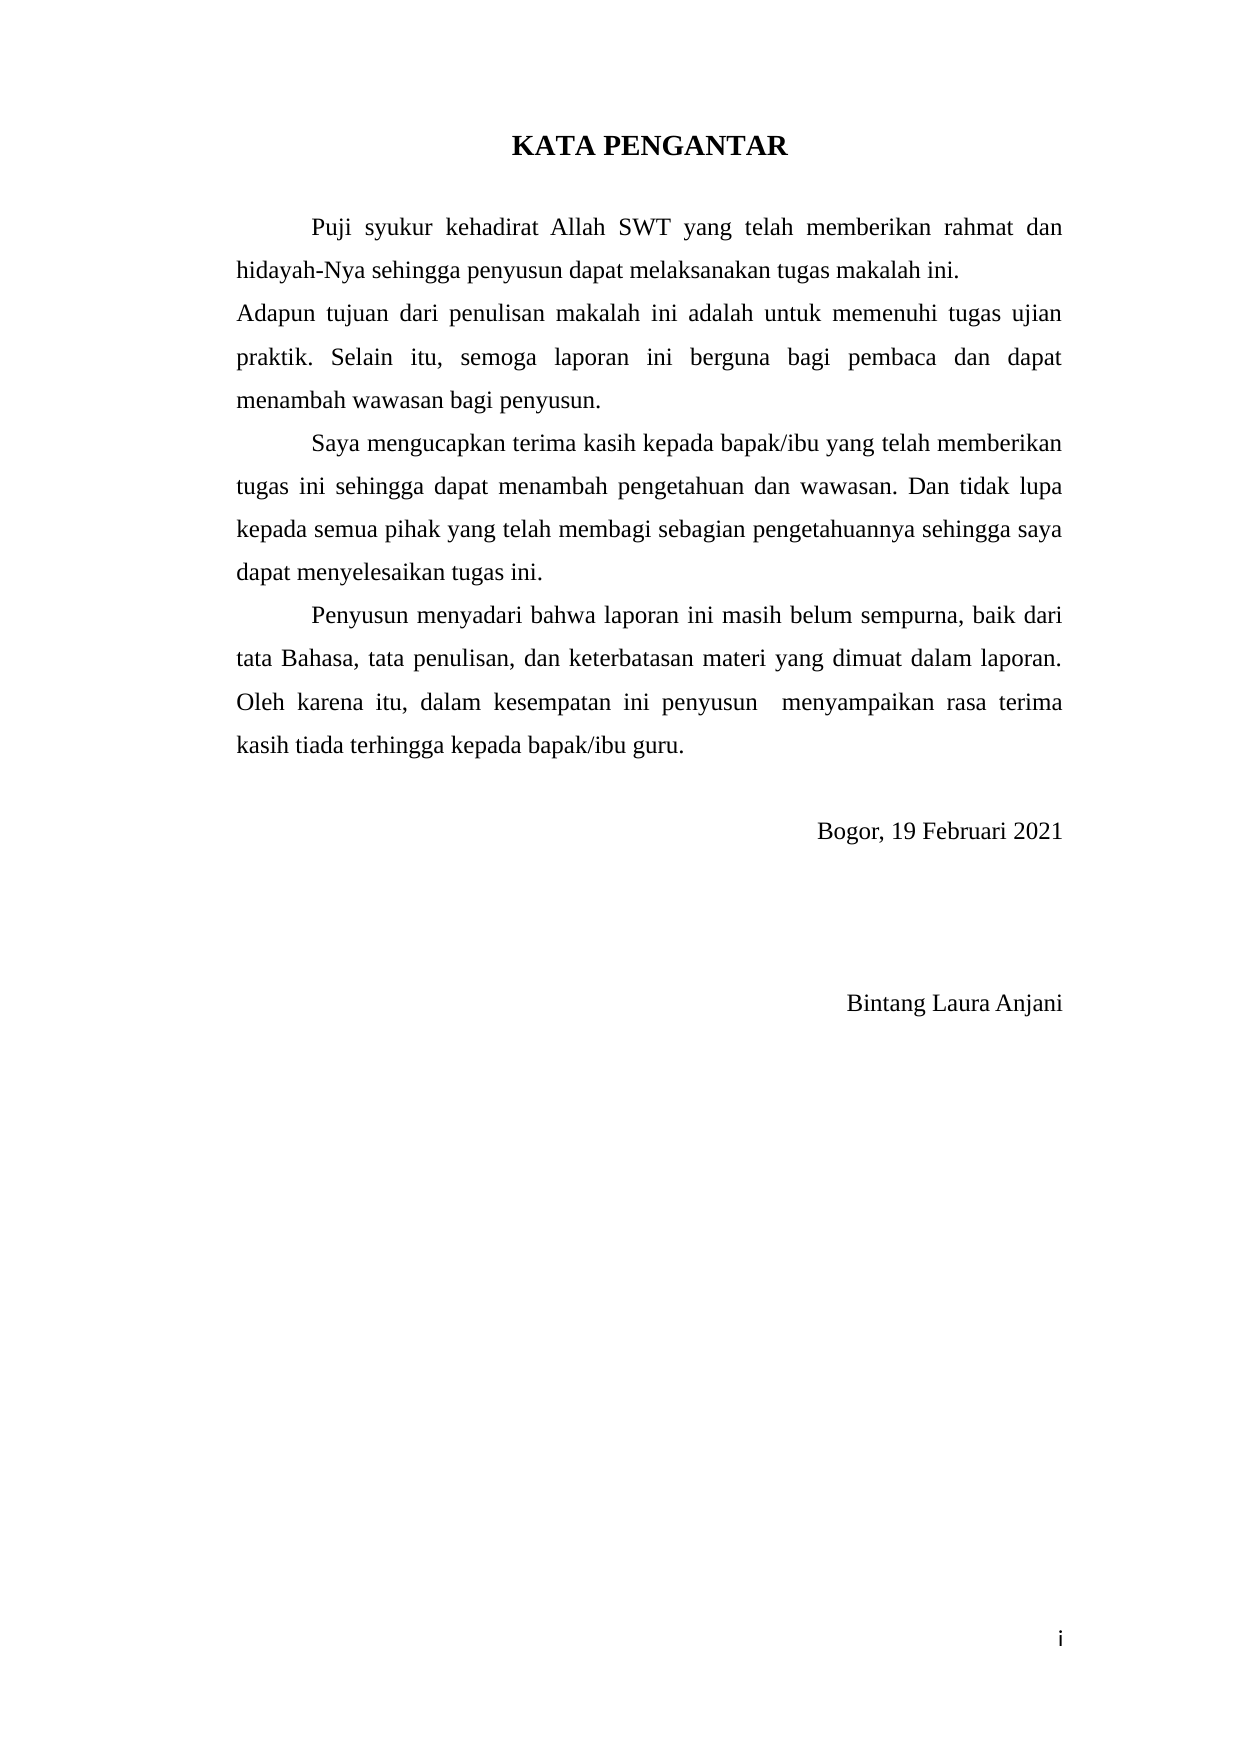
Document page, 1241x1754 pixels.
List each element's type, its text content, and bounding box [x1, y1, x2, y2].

text Bintang Laura Anjani [236, 988, 1063, 1017]
text Saya mengucapkan terima kasih kepada bapak/ibu yang telah memberikan tugas ini sehingga dapat menambah pengetahuan dan wawasan. Dan tidak lupa kepada semua pihak yang telah membagi sebagian pengetahuannya sehingga saya dapat menyelesaikan tugas ini. [236, 428, 1063, 586]
text Penyusun menyadari bahwa laporan ini masih belum sempurna, baik dari tata Bahasa, tata penulisan, dan keterbatasan materi yang dimuat dalam laporan. Oleh karena itu, dalam kesempatan ini penyusun menyampaikan rasa terima kasih tiada terhingga kepada bapak/ibu guru. [236, 600, 1063, 758]
text Bogor, 19 Februari 2021 [236, 816, 1063, 845]
text Puji syukur kehadirat Allah SWT yang telah memberikan rahmat dan hidayah-Nya sehingga penyusun dapat melaksanakan tugas makalah ini. [236, 212, 1063, 284]
subtitle KATA PENGANTAR [236, 128, 1063, 162]
text Adapun tujuan dari penulisan makalah ini adalah untuk memenuhi tugas ujian praktik. Selain itu, semoga laporan ini berguna bagi pembaca dan dapat menambah wawasan bagi penyusun. [236, 298, 1063, 413]
